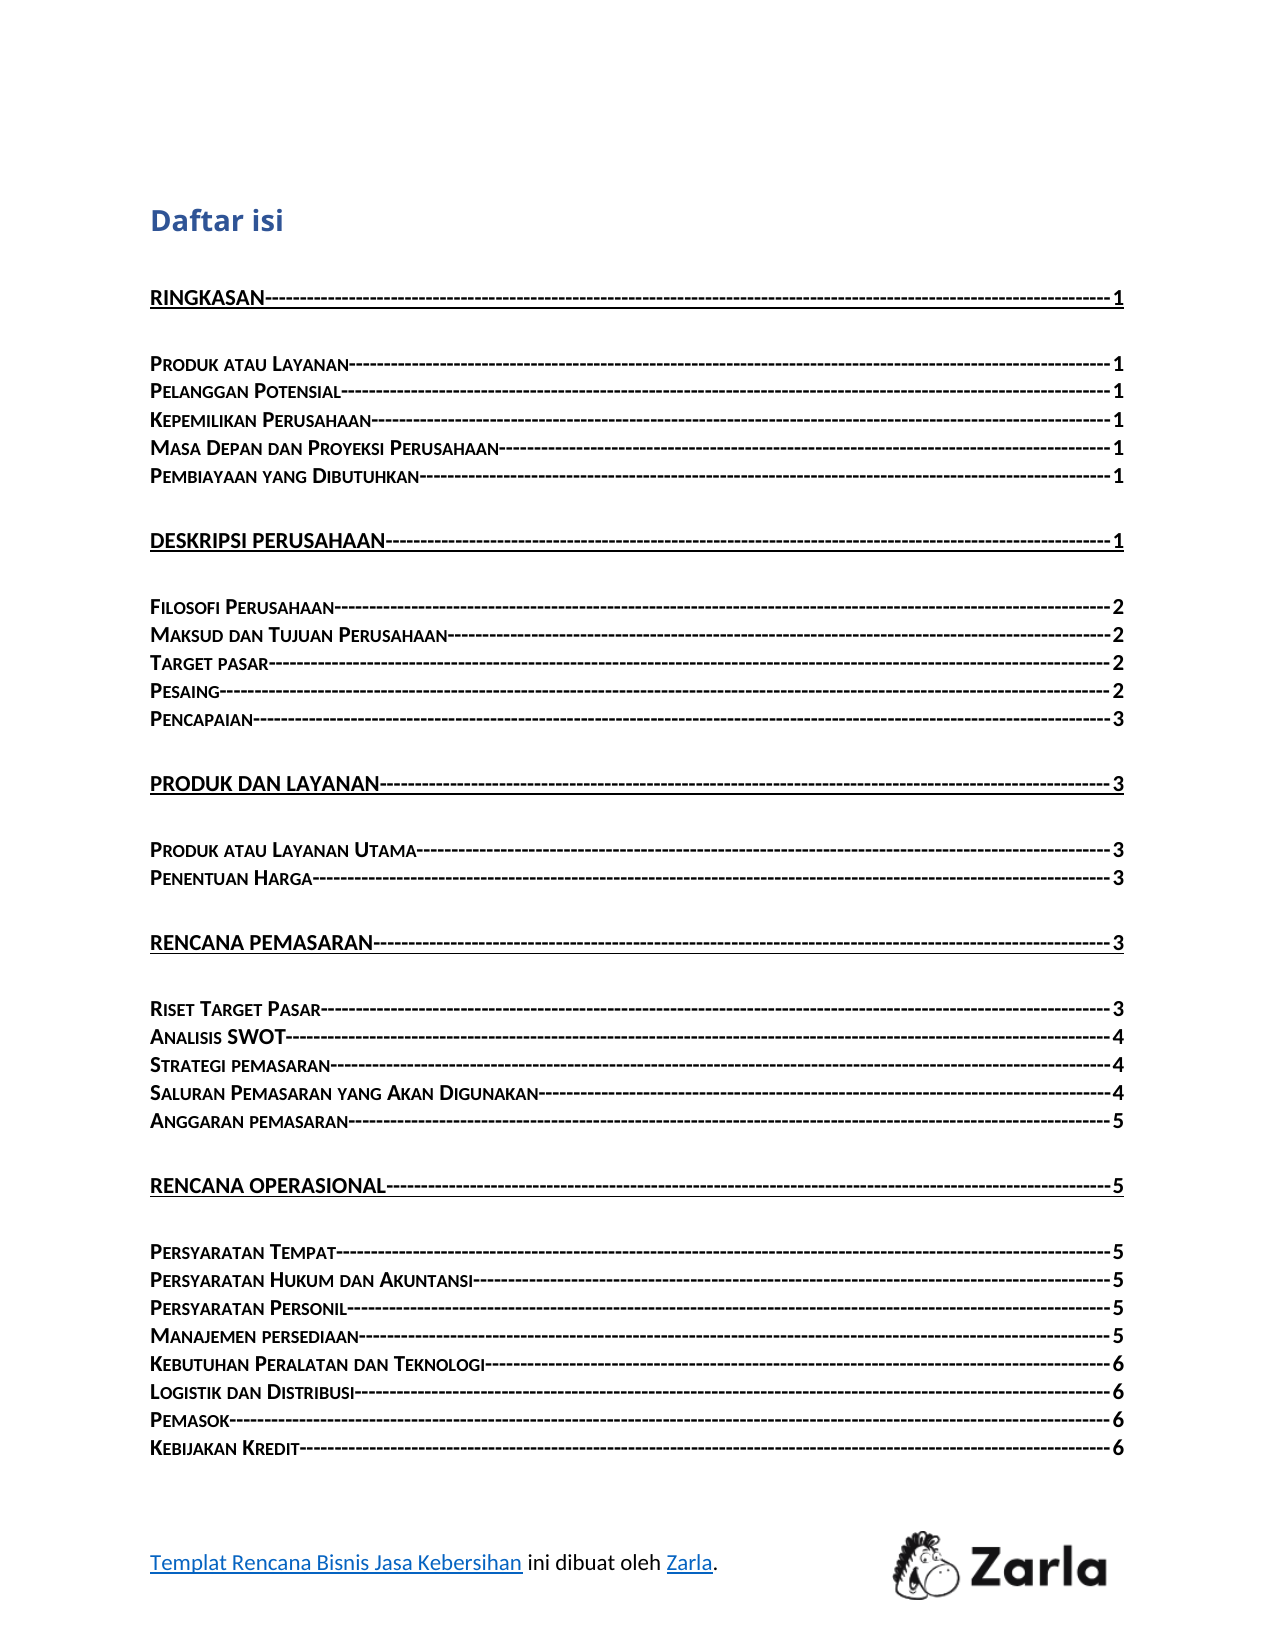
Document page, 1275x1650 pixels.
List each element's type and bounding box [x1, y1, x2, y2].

picture [884, 1531, 1114, 1600]
